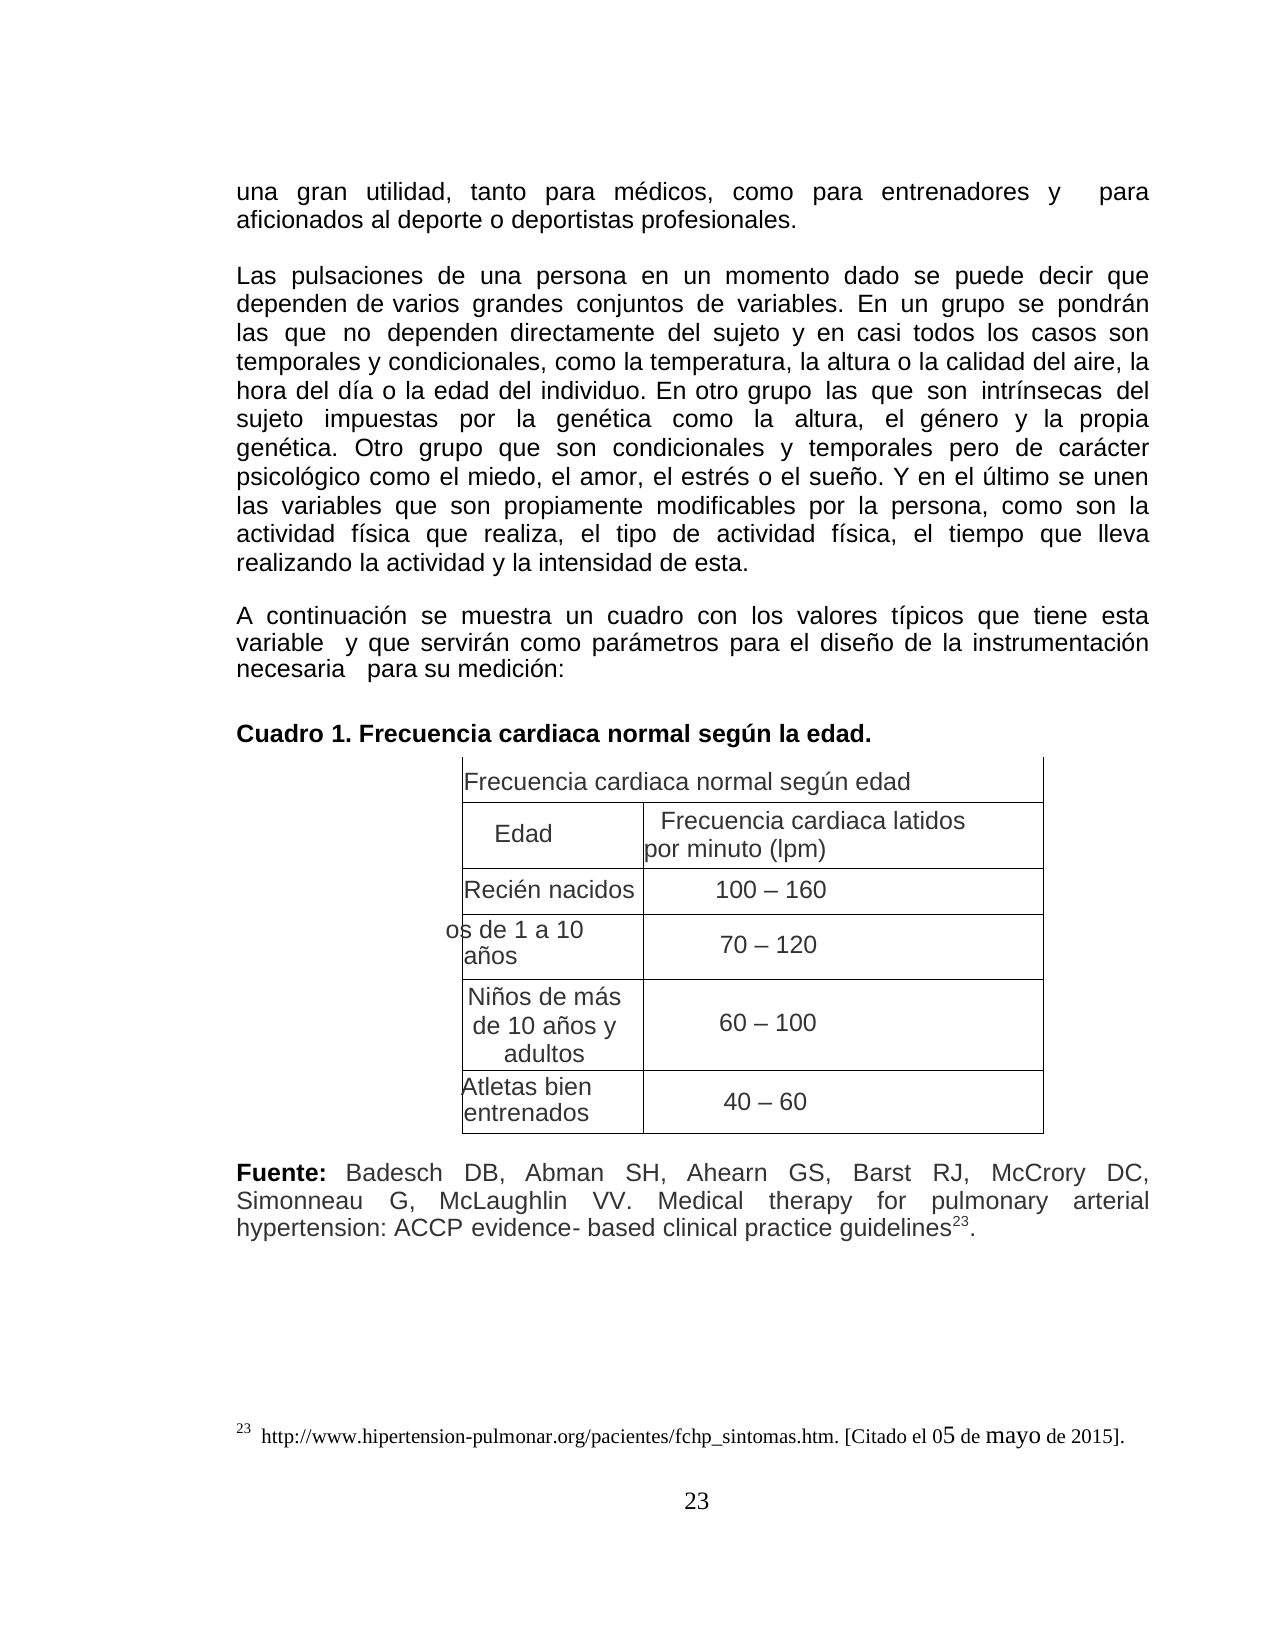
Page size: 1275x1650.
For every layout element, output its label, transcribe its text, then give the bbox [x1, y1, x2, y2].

table_cell Recién nacidos [463, 869, 643, 913]
text A continuación se muestra un cuadro con los valores típicos que tiene esta variable y que servirán como parámetros para el diseño de la instrumentación necesaria para su medición: [236, 604, 1149, 683]
table_cell Niños de 1 a 10 años [463, 915, 643, 978]
table_cell Frecuencia cardiaca latidos por minuto (lpm) [644, 803, 1043, 868]
table_cell 100 – 160 [644, 869, 1043, 913]
text Fuente: Badesch DB, Abman SH, Ahearn GS, Barst RJ, McCrory DC, Simonneau G, McLaughlin VV. Medical therapy for pulmonary arterial hypertension: ACCP evidence- based clinical practice guidelines. [236, 1160, 1149, 1242]
table_cell Atletas bien entrenados [463, 1071, 643, 1133]
text Las pulsaciones de una persona en un momento dado se puede decir que dependen de varios grandes conjuntos de variables. En un grupo se pondrán las que no dependen directamente del sujeto y en casi todos los casos son temporales y condicionales, como la temperatura, la altura o la calidad del aire, la hora del día o la edad del individuo. En otro grupo las que son intrínsecas del sujeto impuestas por la genética como la altura, el género y la propia genética. Otro grupo que son condicionales y temporales pero de carácter psicológico como el miedo, el amor, el estrés o el sueño. Y en el último se unen las variables que son propiamente modificables por la persona, como son la actividad física que realiza, el tipo de actividad física, el tiempo que lleva realizando la actividad y la intensidad de esta. [236, 261, 1149, 577]
table_cell 60 – 100 [644, 980, 1043, 1070]
table_cell Edad [463, 803, 643, 868]
table_cell Niños de más de 10 años y adultos [463, 980, 643, 1070]
table_cell 40 – 60 [644, 1071, 1043, 1133]
table_header Frecuencia cardiaca normal según edad [463, 763, 1043, 802]
table_cell 70 – 120 [644, 915, 1043, 978]
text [236, 177, 1149, 234]
text Cuadro 1. Frecuencia cardiaca normal según la edad. [236, 721, 1152, 747]
